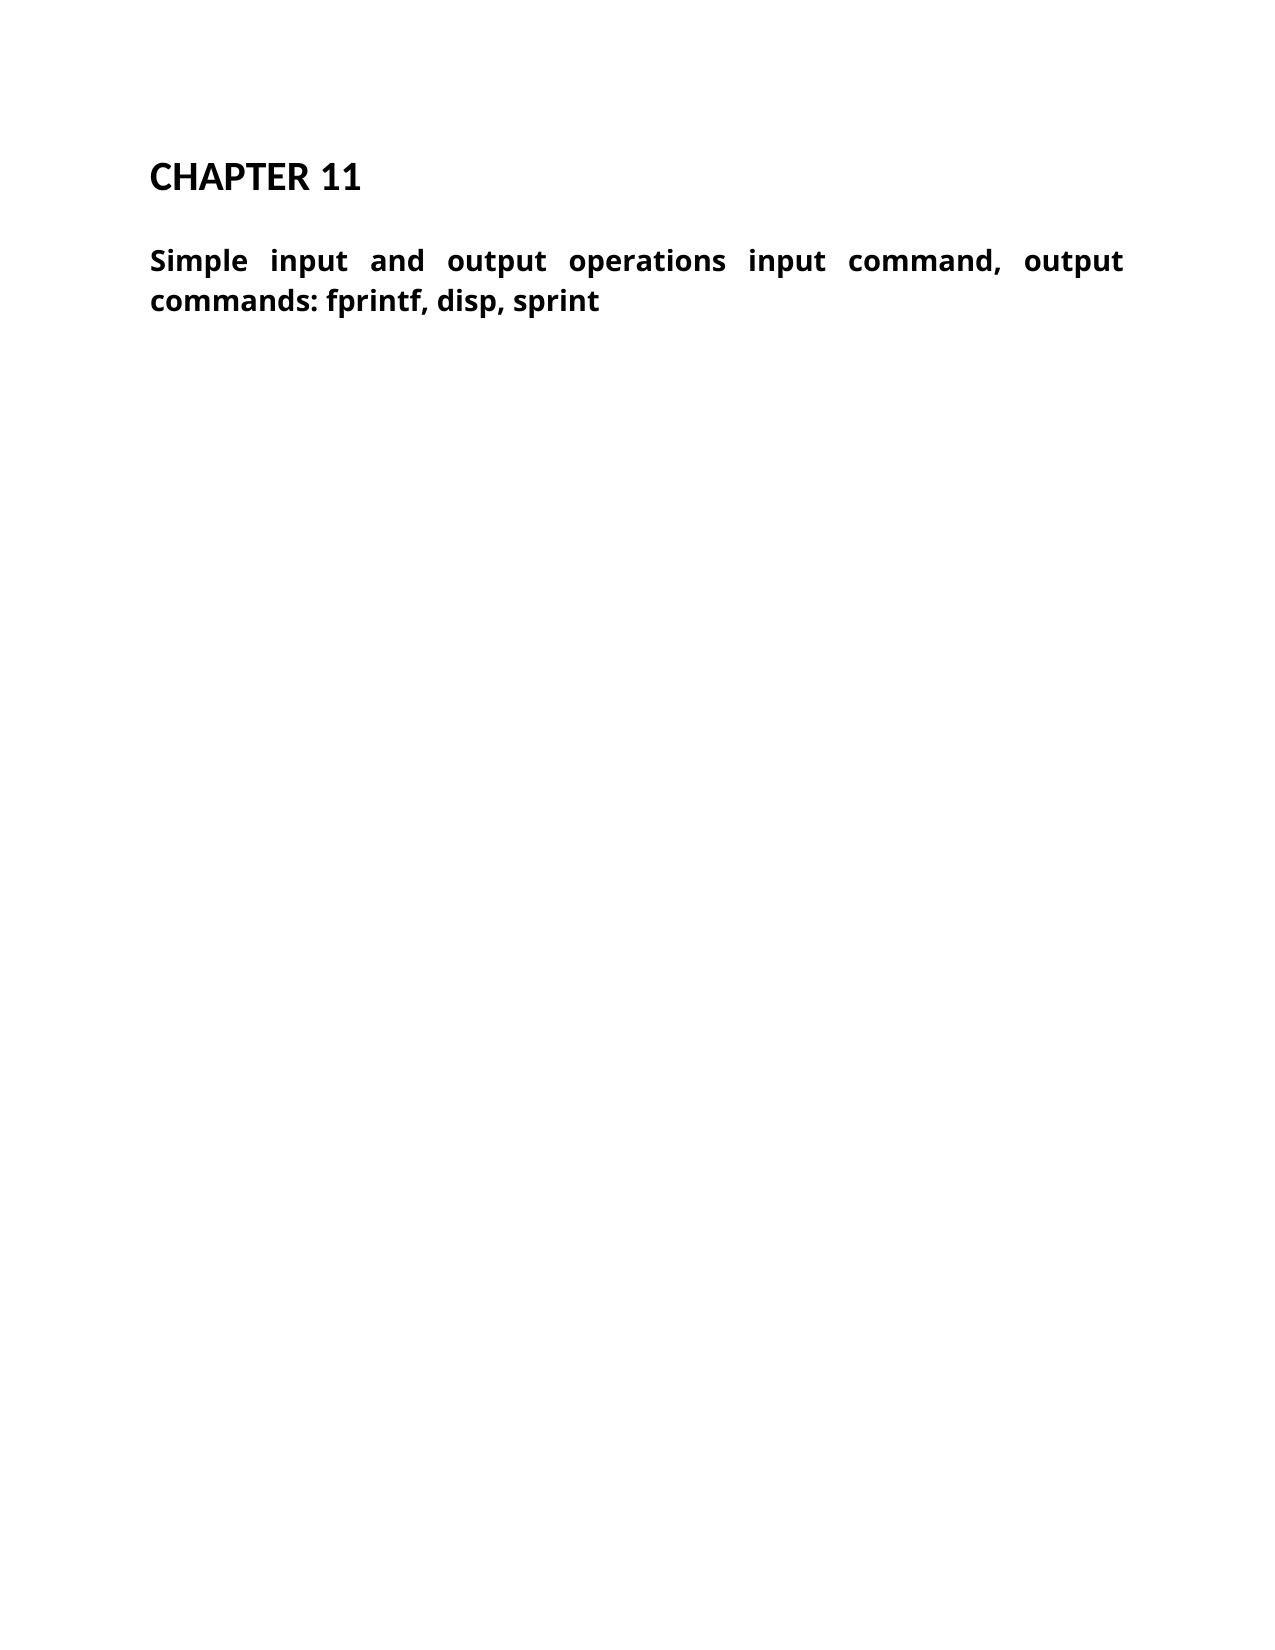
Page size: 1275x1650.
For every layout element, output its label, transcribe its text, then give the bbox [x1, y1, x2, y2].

text CHAPTER 11 [150, 150, 1125, 201]
text Simple input and output operations input command, output commands: fprintf, disp, sprint [150, 241, 1125, 320]
